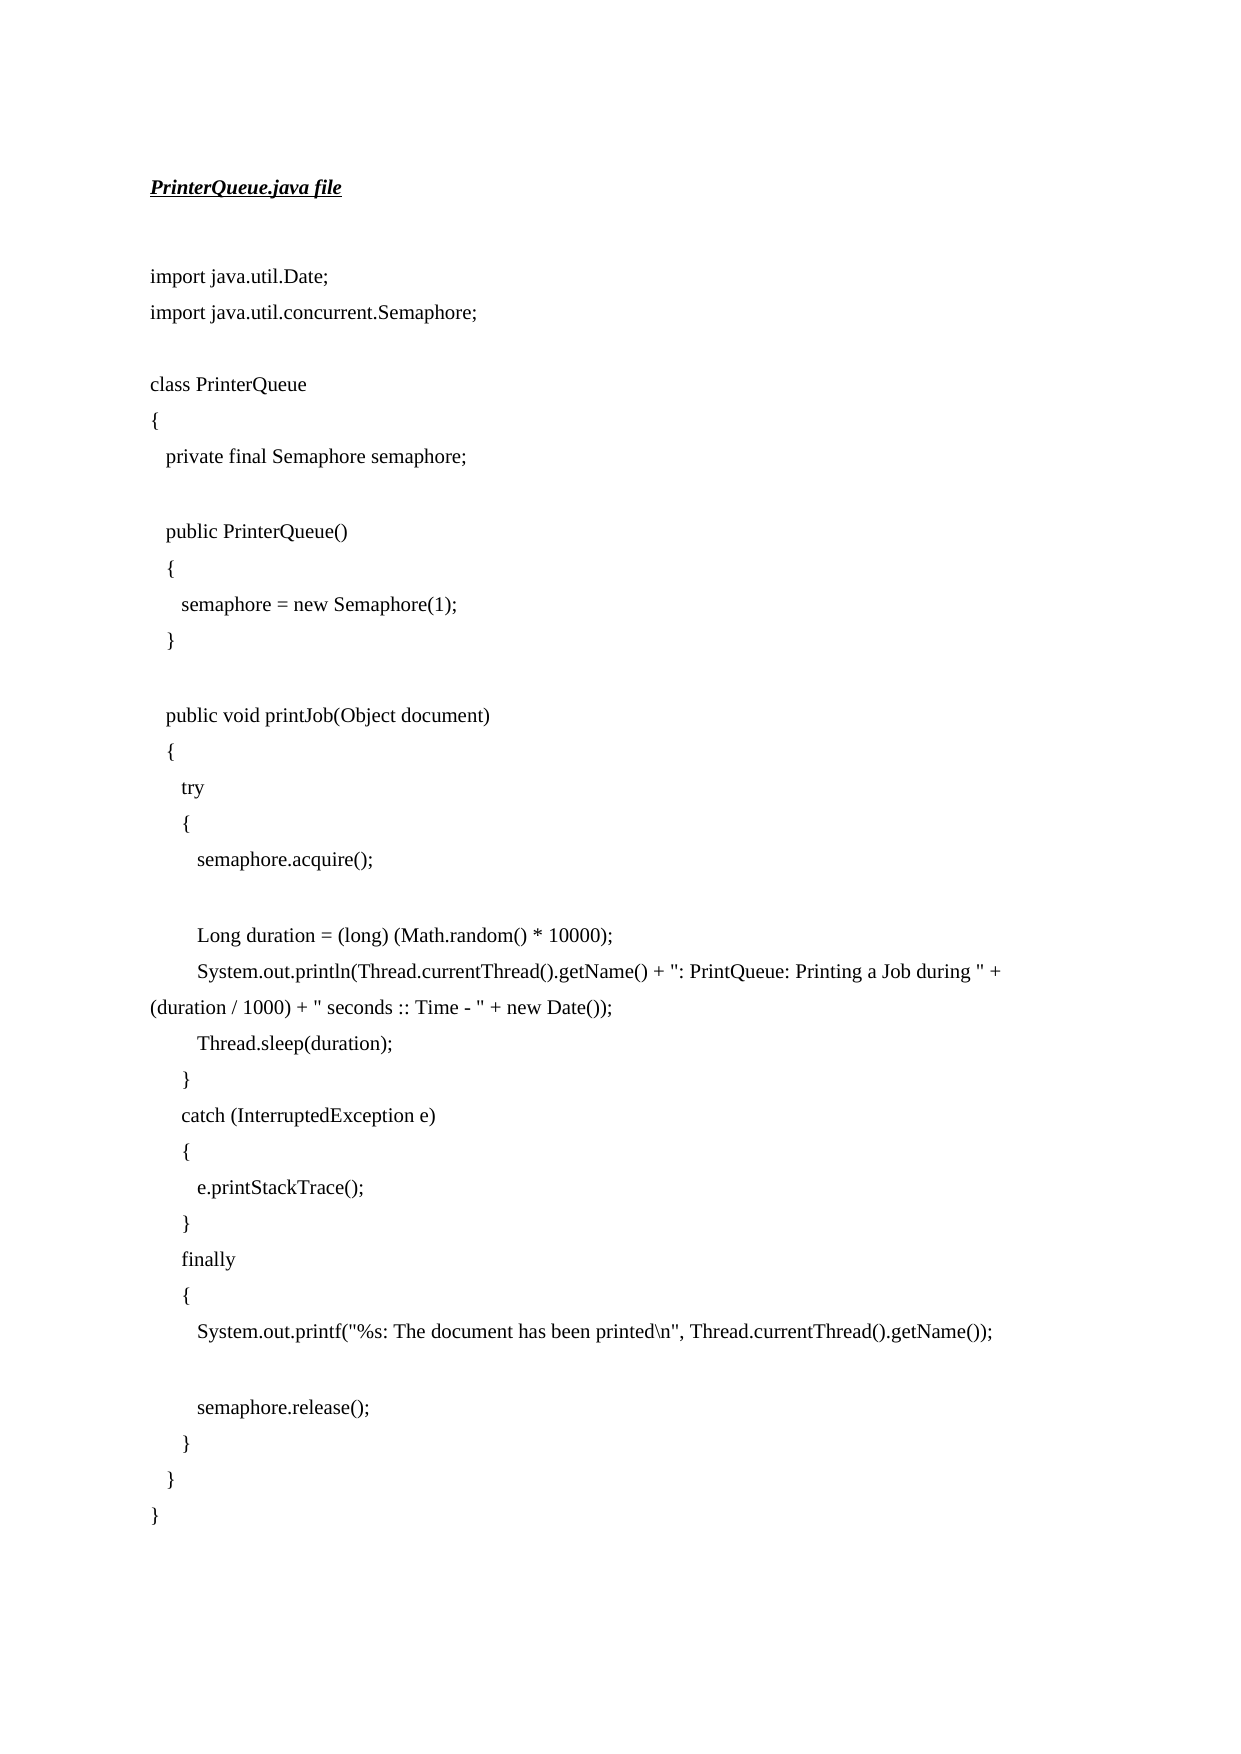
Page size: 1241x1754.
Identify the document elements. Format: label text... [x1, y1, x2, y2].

text semaphore.acquire(); [150, 847, 1090, 871]
text } [150, 1067, 1090, 1091]
text private final Semaphore semaphore; [150, 444, 1090, 468]
text { [150, 556, 1090, 579]
text { [150, 811, 1090, 835]
text } [150, 1503, 1090, 1527]
text import java.util.concurrent.Semaphore; [150, 300, 1090, 324]
text { [150, 739, 1090, 763]
text { [150, 1283, 1090, 1307]
text } [150, 1211, 1090, 1235]
text { [150, 408, 1090, 432]
text catch (InterruptedException e) [150, 1103, 1090, 1127]
text finally [150, 1247, 1090, 1271]
text semaphore.release(); [150, 1395, 1090, 1419]
text class PrinterQueue [150, 372, 1090, 396]
text Thread.sleep(duration); [150, 1031, 1090, 1055]
text System.out.printf("%s: The document has been printed\n", Thread.currentThread().getName()); [150, 1319, 1090, 1343]
text Long duration = (long) (Math.random() * 10000); [150, 923, 1090, 947]
text try [150, 775, 1090, 799]
text import java.util.Date; [150, 264, 1090, 288]
text e.printStackTrace(); [150, 1175, 1090, 1199]
text semaphore = new Semaphore(1); [150, 592, 1090, 616]
text } [150, 1431, 1090, 1455]
text public PrinterQueue() [150, 519, 1090, 543]
text PrinterQueue.java file [150, 175, 1090, 199]
text public void printJob(Object document) [150, 703, 1090, 727]
text } [150, 1467, 1090, 1491]
text } [150, 628, 1090, 652]
text System.out.println(Thread.currentThread().getName() + ": PrintQueue: Printing a Job during " + (duration / 1000) + " seconds :: Time - " + new Date()); [150, 959, 1090, 1019]
text { [150, 1139, 1090, 1163]
